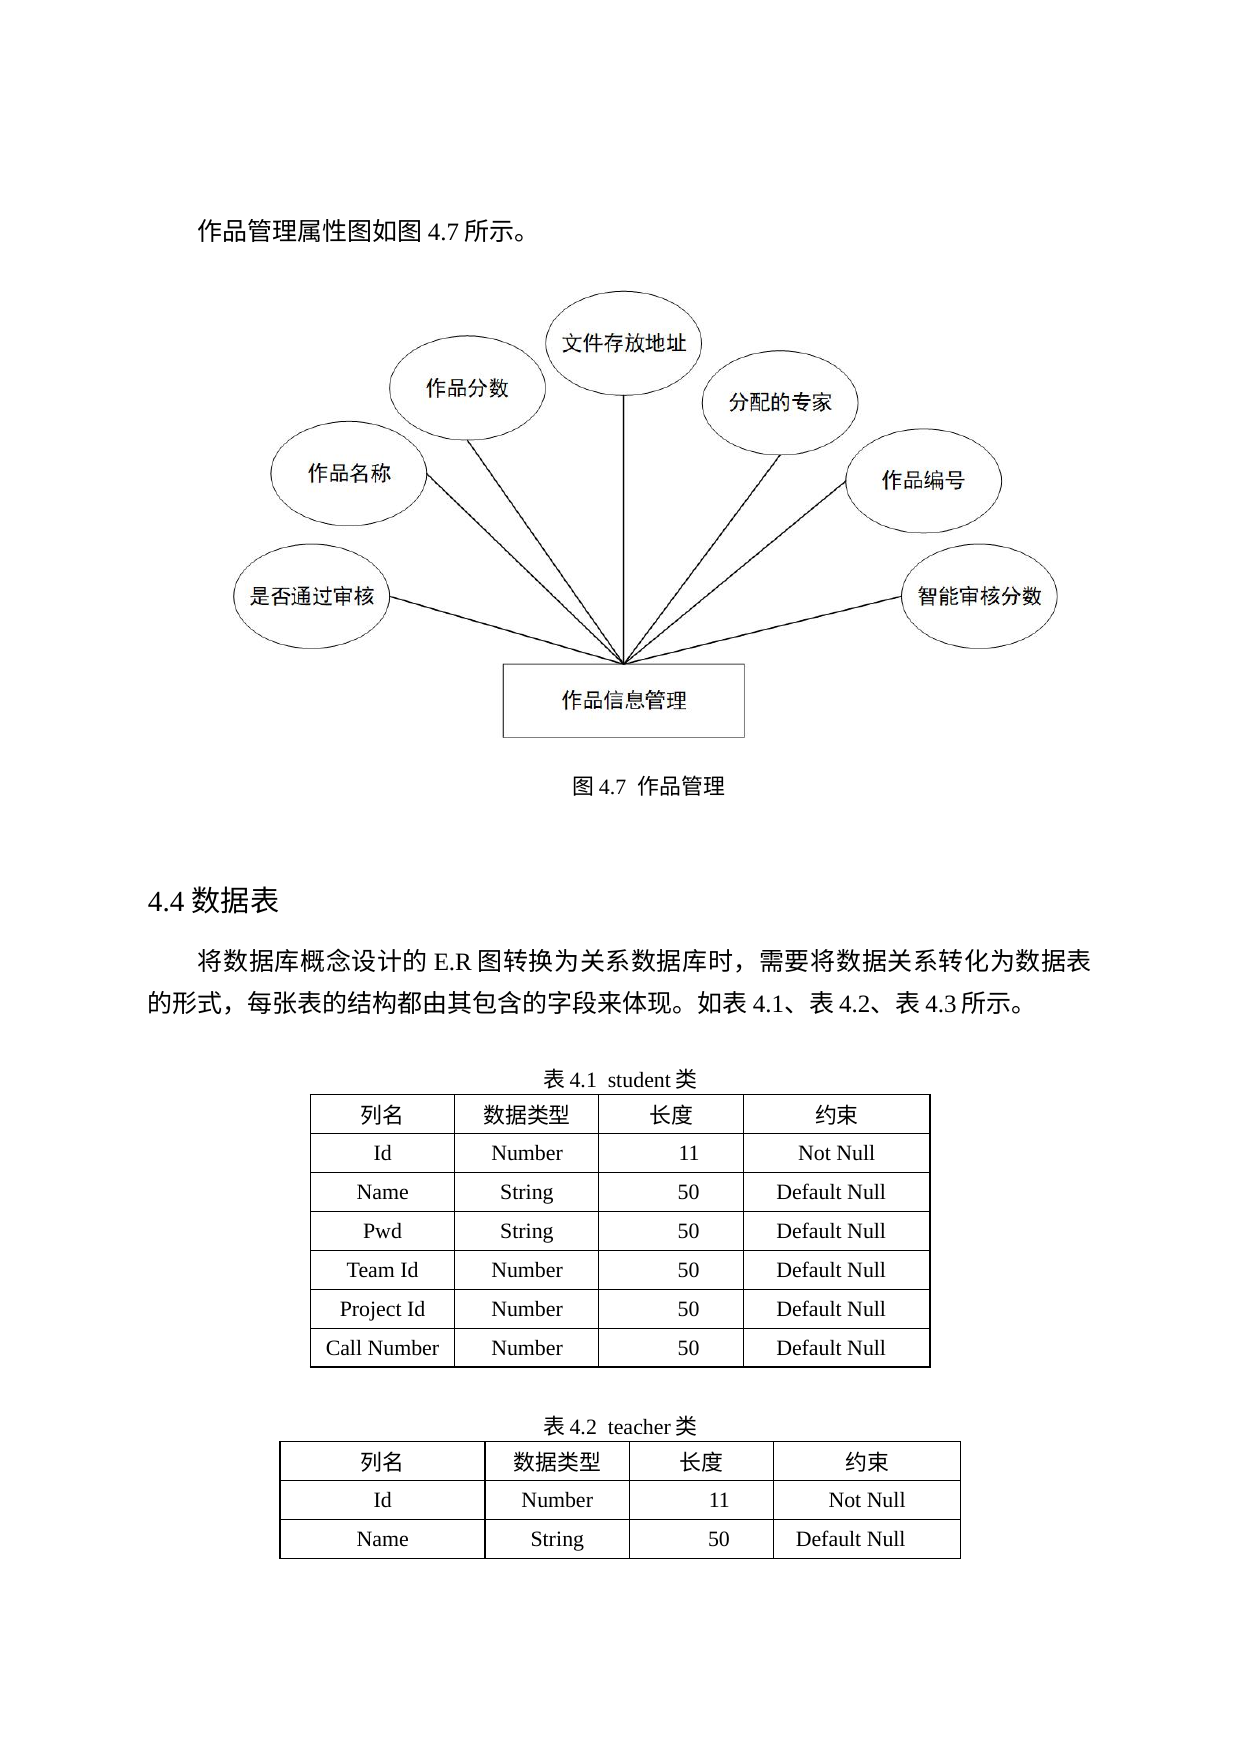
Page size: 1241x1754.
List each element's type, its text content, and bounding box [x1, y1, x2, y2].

table_cell 50 [599, 1290, 743, 1327]
table_cell Not Null [774, 1481, 960, 1519]
table_cell Call Number [311, 1329, 454, 1366]
text 作品管理属性图如图4.7所示。 [148, 207, 1092, 248]
table_cell Name [281, 1520, 484, 1558]
table_cell Default Null [744, 1173, 929, 1211]
table_cell Team Id [311, 1251, 454, 1288]
table_header 长度 [630, 1442, 773, 1480]
table_cell Id [281, 1481, 484, 1519]
table_cell Number [455, 1251, 598, 1288]
table_cell Number [455, 1134, 598, 1172]
table_header 长度 [599, 1095, 743, 1133]
table_cell 11 [630, 1481, 773, 1519]
table_cell Project Id [311, 1290, 454, 1327]
table_header 约束 [774, 1442, 960, 1480]
table_cell Default Null [744, 1251, 929, 1288]
table_cell 50 [599, 1329, 743, 1366]
table_cell 50 [599, 1173, 743, 1211]
table_header 数据类型 [486, 1442, 629, 1480]
table_cell Default Null [744, 1329, 929, 1366]
table_cell 50 [599, 1251, 743, 1288]
subtitle 数据表 [148, 878, 1092, 920]
table_cell Default Null [744, 1290, 929, 1327]
table_cell String [455, 1173, 598, 1211]
table_cell 50 [630, 1520, 773, 1558]
text 表4.1 student类 [148, 1062, 1092, 1094]
table_cell Number [455, 1290, 598, 1327]
table_cell 50 [599, 1212, 743, 1249]
table_cell String [486, 1520, 629, 1558]
table_cell 11 [599, 1134, 743, 1172]
table_header 列名 [281, 1442, 484, 1480]
table_cell Id [311, 1134, 454, 1172]
table_cell Default Null [744, 1212, 929, 1249]
table_cell Number [486, 1481, 629, 1519]
table_cell String [455, 1212, 598, 1249]
table_header 列名 [311, 1095, 454, 1133]
table_header 约束 [744, 1095, 929, 1133]
table_cell Pwd [311, 1212, 454, 1249]
text 表4.2 teacher类 [148, 1409, 1092, 1441]
table_cell Default Null [774, 1520, 960, 1558]
table_cell Name [311, 1173, 454, 1211]
table_cell Number [455, 1329, 598, 1366]
table_cell Not Null [744, 1134, 929, 1172]
text 将数据库概念设计的E.R图转换为关系数据库时，需要将数据关系转化为数据表的形式，每张表的结构都由其包含的字段来体现。如表4.1、表4.2、表4.3所示。 [148, 937, 1092, 1020]
picture [232, 290, 1058, 738]
table_header 数据类型 [455, 1095, 598, 1133]
